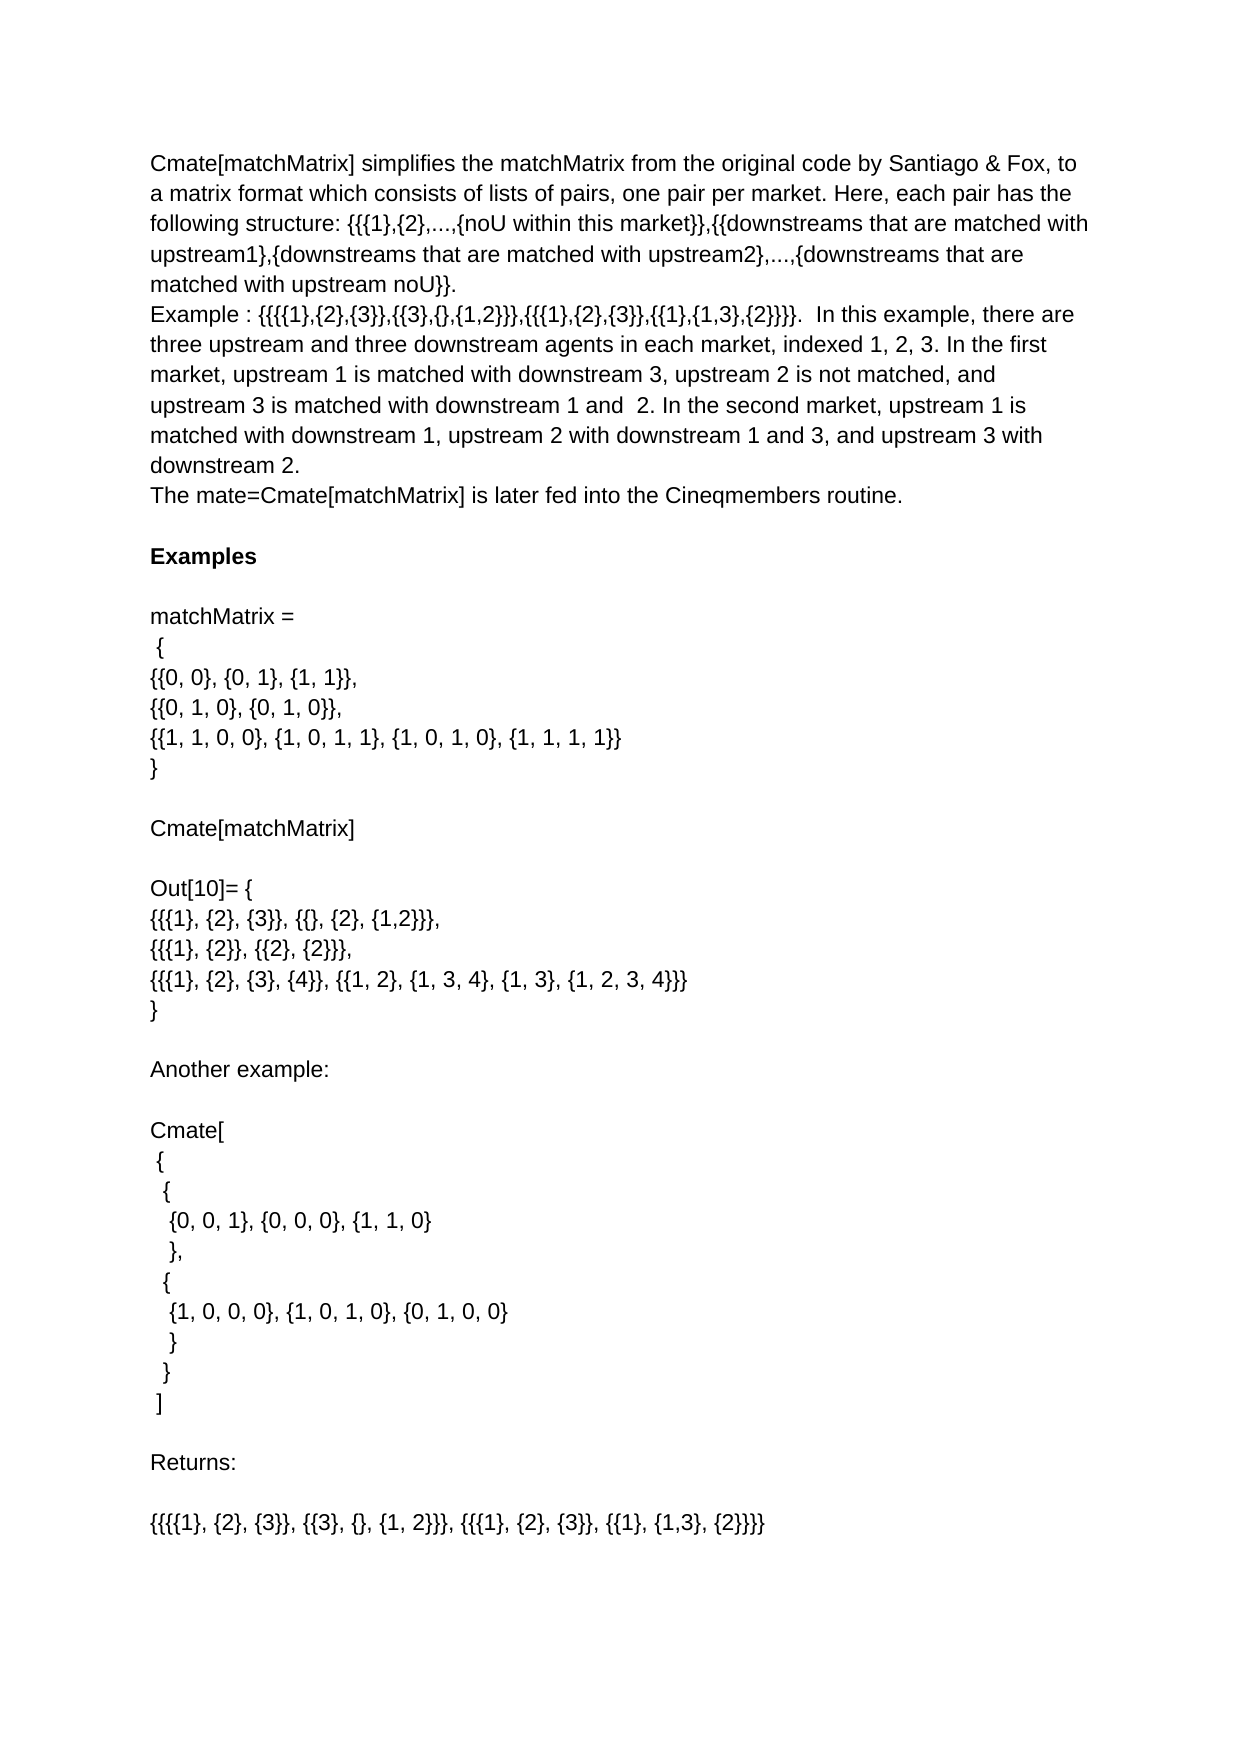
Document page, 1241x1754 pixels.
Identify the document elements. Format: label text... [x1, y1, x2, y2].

text Another example: [150, 1056, 1090, 1083]
text Example : {{{{1},{2},{3}},{{3},{},{1,2}}},{{{1},{2},{3}},{{1},{1,3},{2}}}}. In this example, there are three upstream and three downstream agents in each market, indexed 1, 2, 3. In the first market, upstream 1 is matched with downstream 3, upstream 2 is not matched, and upstream 3 is matched with downstream 1 and 2. In the second market, upstream 1 is matched with downstream 1, upstream 2 with downstream 1 and 3, and upstream 3 with downstream 2. [150, 301, 1090, 478]
text ] [150, 1388, 1090, 1415]
text { [150, 1147, 1090, 1173]
text {{{1}, {2}}, {{2}, {2}}}, [150, 935, 1090, 962]
text {0, 0, 1}, {0, 0, 0}, {1, 1, 0} [150, 1207, 1090, 1234]
text {{{{1}, {2}, {3}}, {{3}, {}, {1, 2}}}, {{{1}, {2}, {3}}, {{1}, {1,3}, {2}}}} [150, 1509, 1090, 1536]
text { [150, 1268, 1090, 1294]
text { [150, 633, 1090, 660]
text Cmate[matchMatrix] [150, 814, 1090, 841]
text } [150, 1328, 1090, 1354]
text Cmate[ [150, 1117, 1090, 1143]
text {{0, 0}, {0, 1}, {1, 1}}, [150, 663, 1090, 690]
text {{{1}, {2}, {3}}, {{}, {2}, {1,2}}}, [150, 905, 1090, 932]
text {{{1}, {2}, {3}, {4}}, {{1, 2}, {1, 3, 4}, {1, 3}, {1, 2, 3, 4}}} [150, 966, 1090, 992]
text } [150, 754, 1090, 781]
text } [150, 1358, 1090, 1385]
text Cmate[matchMatrix] simplifies the matchMatrix from the original code by Santiago & Fox, to a matrix format which consists of lists of pairs, one pair per market. Here, each pair has the following structure: {{{1},{2},...,{noU within this market}},{{downstreams that are matched with upstream1},{downstreams that are matched with upstream2},...,{downstreams that are matched with upstream noU}}. [150, 150, 1090, 297]
text {{1, 1, 0, 0}, {1, 0, 1, 1}, {1, 0, 1, 0}, {1, 1, 1, 1}} [150, 724, 1090, 750]
text matchMatrix = [150, 603, 1090, 629]
text The mate=Cmate[matchMatrix] is later fed into the Cineqmembers routine. [150, 482, 1090, 509]
text Out[10]= { [150, 875, 1090, 901]
text { [150, 1177, 1090, 1203]
text Returns: [150, 1449, 1090, 1475]
text }, [150, 1237, 1090, 1264]
text {{0, 1, 0}, {0, 1, 0}}, [150, 694, 1090, 720]
text } [150, 996, 1090, 1022]
text Examples [150, 543, 1090, 569]
text {1, 0, 0, 0}, {1, 0, 1, 0}, {0, 1, 0, 0} [150, 1298, 1090, 1324]
